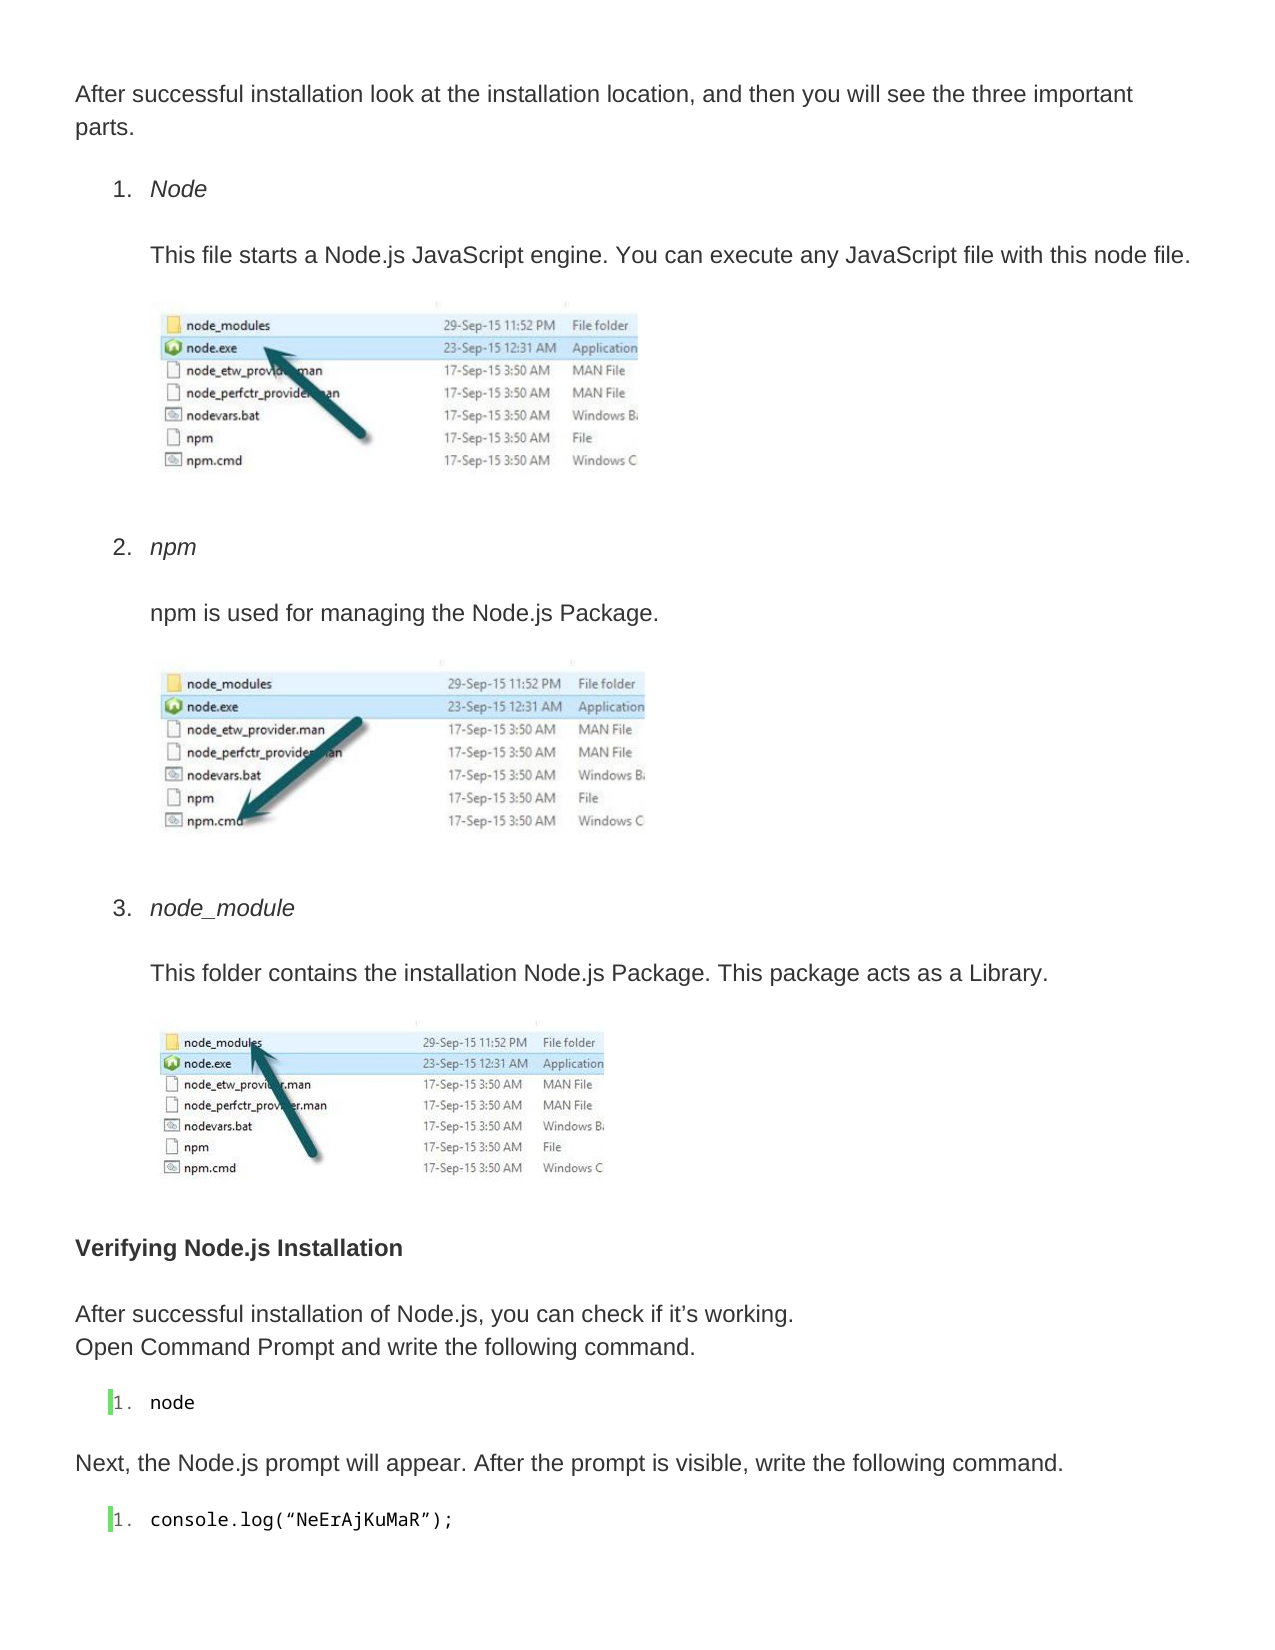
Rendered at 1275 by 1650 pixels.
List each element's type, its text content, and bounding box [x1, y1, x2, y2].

list console.log(“NeErAjKuMaR”); [113, 1506, 1200, 1532]
list Node This file starts a Node.js JavaScript engine. You can execute any JavaScript file with this node file. [112, 170, 1200, 528]
picture [150, 301, 640, 495]
text Verifying Node.js Installation After successful installation of Node.js, you can check if it’s working. Open Command Prompt and write the following command. [75, 1229, 1200, 1360]
text Next, the Node.js prompt will appear. After the prompt is visible, write the following command. [75, 1444, 1200, 1477]
list node [113, 1389, 1200, 1415]
list node_module This folder contains the installation Node.js Package. This package acts as a Library. [112, 888, 1200, 1200]
picture [150, 658, 647, 856]
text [75, 75, 1200, 141]
picture [150, 1019, 605, 1200]
